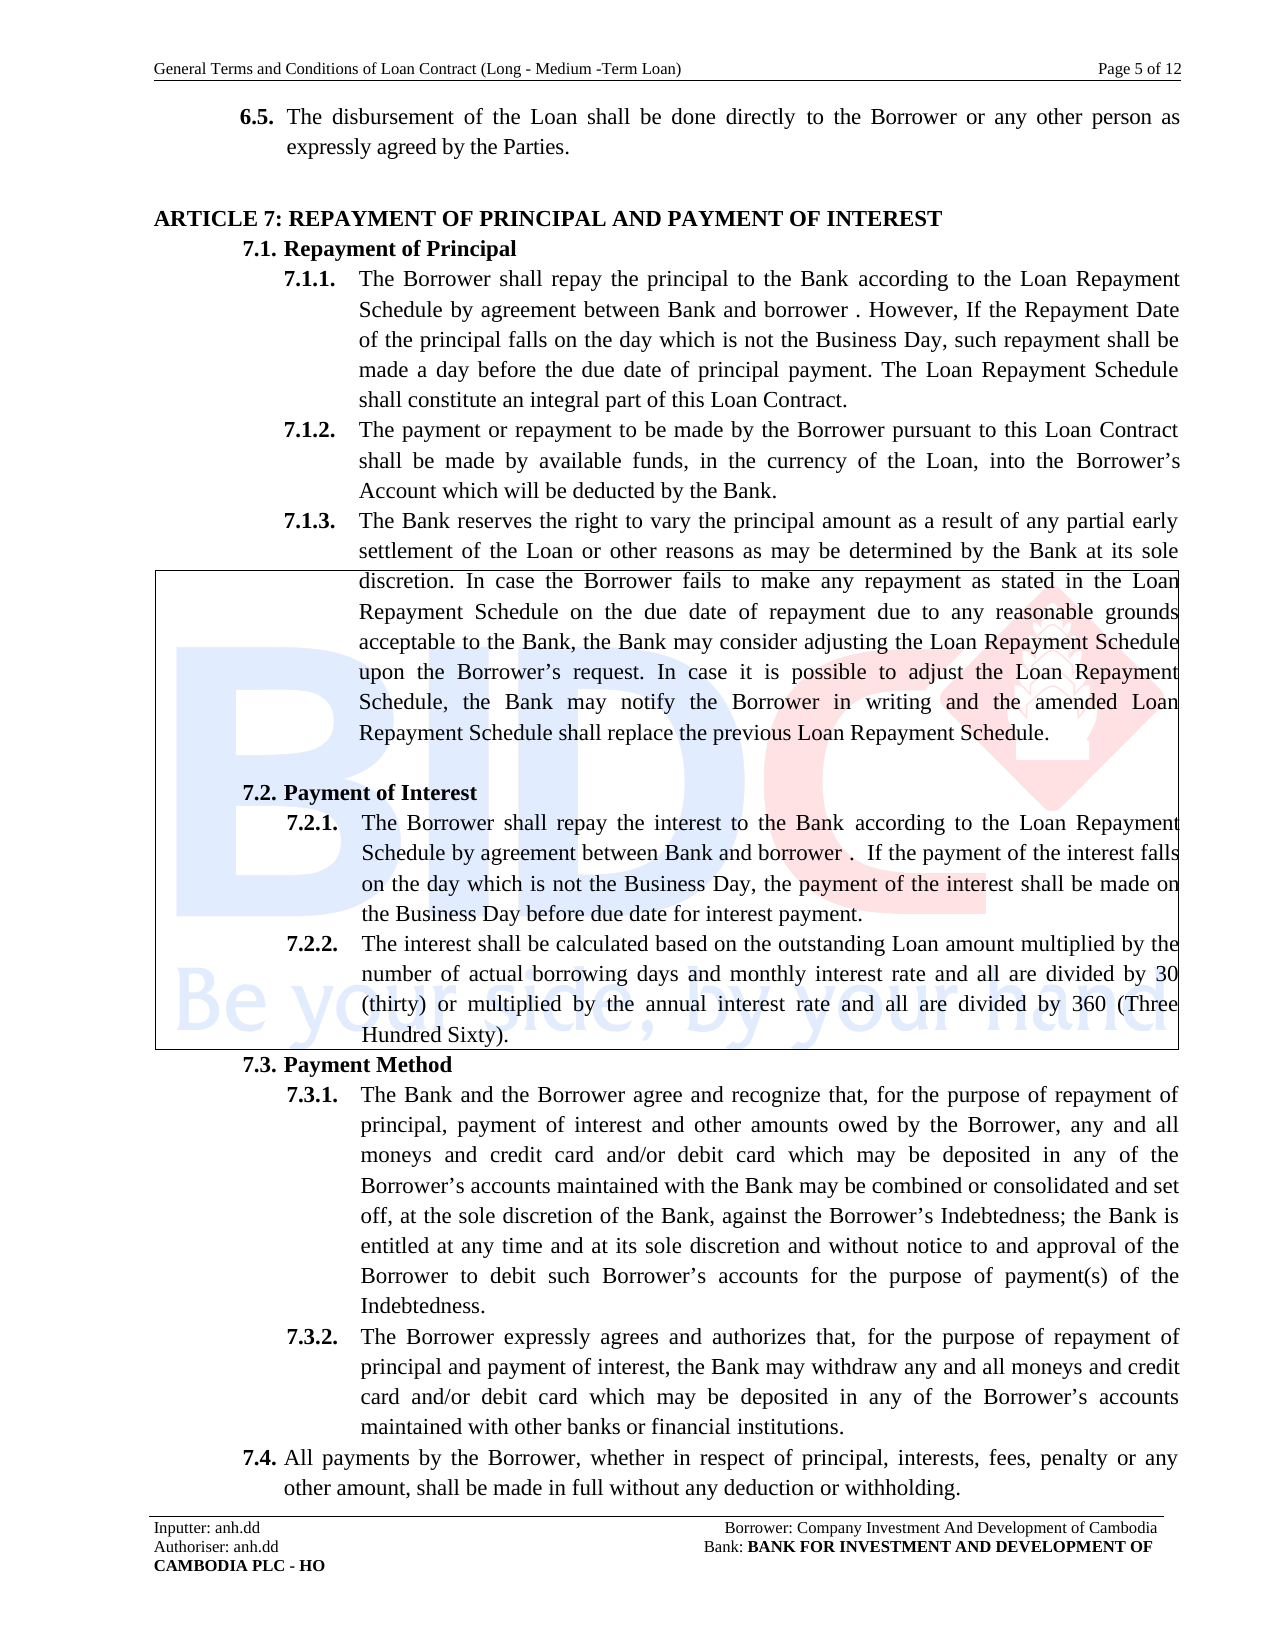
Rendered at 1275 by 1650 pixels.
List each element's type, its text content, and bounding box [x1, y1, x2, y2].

list The Borrower expressly agrees and authorizes that, for the purpose of repayment of principal and payment of interest, the Bank may withdraw any and all moneys and credit card and/or debit card which may be deposited in any of the Borrower’s accounts maintained with other banks or financial institutions. [286, 1323, 1181, 1440]
list The interest shall be calculated based on the outstanding Loan amount multiplied by the number of actual borrowing days and monthly interest rate and all are divided by 30 (thirty) or multiplied by the annual interest rate and all are divided by 360 (Three Hundred Sixty). [286, 930, 1181, 1047]
list Payment of Interest [242, 779, 1181, 805]
list Repayment of Principal [242, 235, 1181, 262]
list The disbursement of the Loan shall be done directly to the Borrower or any other person as expressly agreed by the Parties. [239, 103, 1181, 159]
list The Bank and the Borrower agree and recognize that, for the purpose of repayment of principal, payment of interest and other amounts owed by the Borrower, any and all moneys and credit card and/or debit card which may be deposited in any of the Borrower’s accounts maintained with the Bank may be combined or consolidated and set off, at the sole discretion of the Bank, against the Borrower’s Indebtedness; the Bank is entitled at any time and at its sole discretion and without notice to and approval of the Borrower to debit such Borrower’s accounts for the purpose of payment(s) of the Indebtedness. [286, 1081, 1181, 1319]
list The Borrower shall repay the interest to the Bank according to the Loan Repayment Schedule by agreement between Bank and borrower . If the payment of the interest falls on the day which is not the Business Day, the payment of the interest shall be made on the Business Day before due date for interest payment. [286, 809, 1181, 926]
text ARTICLE 7: REPAYMENT OF PRINCIPAL AND PAYMENT OF INTEREST [153, 193, 1181, 235]
list The Bank reserves the right to vary the principal amount as a result of any partial early settlement of the Loan or other reasons as may be determined by the Bank at its sole discretion. In case the Borrower fails to make any repayment as stated in the Loan Repayment Schedule on the due date of repayment due to any reasonable grounds acceptable to the Bank, the Bank may consider adjusting the Loan Repayment Schedule upon the Borrower’s request. In case it is possible to adjust the Loan Repayment Schedule, the Bank may notify the Borrower in writing and the amended Loan Repayment Schedule shall replace the previous Loan Repayment Schedule. [284, 507, 1181, 745]
list The payment or repayment to be made by the Borrower pursuant to this Loan Contract shall be made by available funds, in the currency of the Loan, into the Borrower’s Account which will be deducted by the Bank. [284, 416, 1181, 503]
list Payment Method [242, 1051, 1181, 1077]
list All payments by the Borrower, whether in respect of principal, interests, fees, penalty or any other amount, shall be made in full without any deduction or withholding. [242, 1443, 1181, 1500]
list The Borrower shall repay the principal to the Bank according to the Loan Repayment Schedule by agreement between Bank and borrower . However, If the Repayment Date of the principal falls on the day which is not the Business Day, such repayment shall be made a day before the due date of principal payment. The Loan Repayment Schedule shall constitute an integral part of this Loan Contract. [284, 265, 1181, 413]
